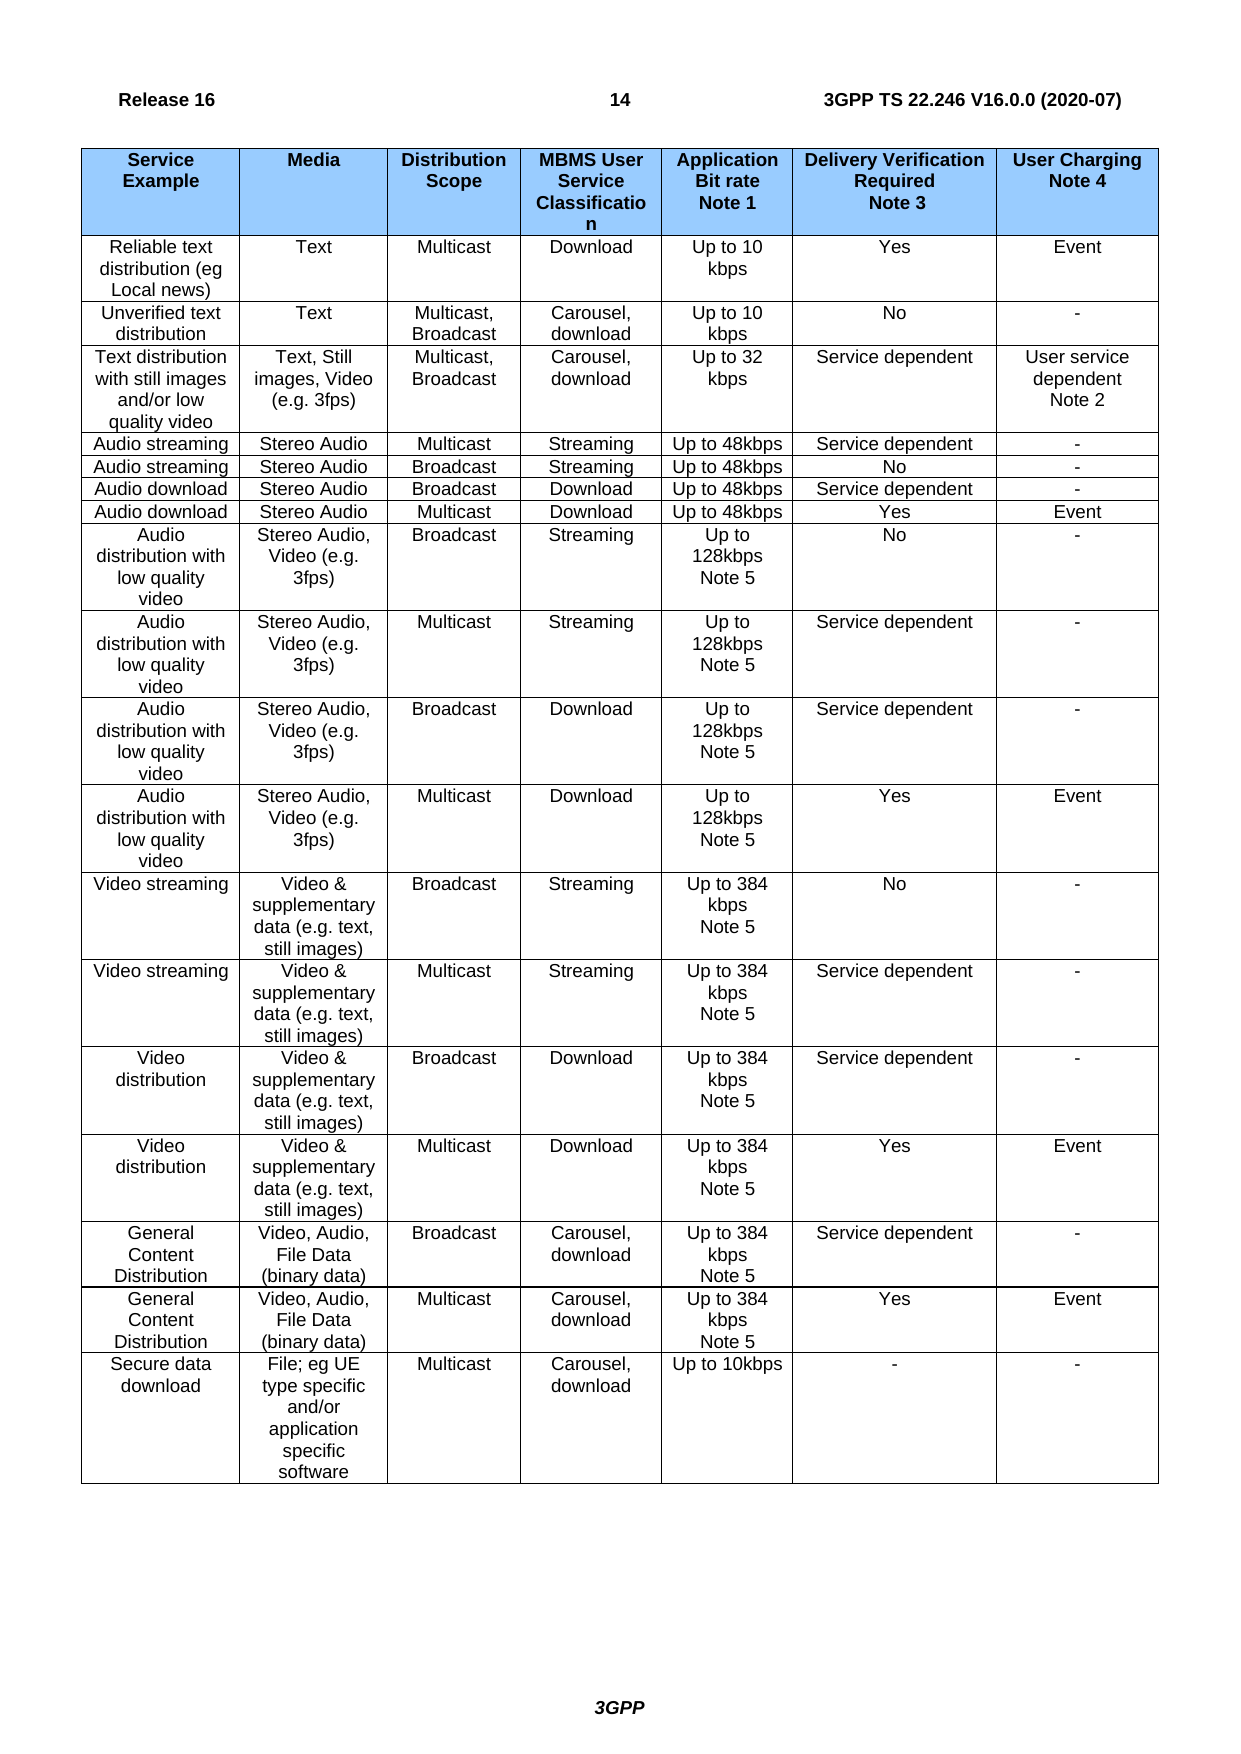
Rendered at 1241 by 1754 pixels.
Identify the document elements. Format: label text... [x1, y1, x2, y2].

table_cell Yes [793, 1288, 996, 1352]
table_cell Multicast [388, 785, 520, 872]
table_cell Broadcast [388, 478, 520, 500]
table_cell Broadcast [388, 698, 520, 784]
table_cell Up to 48kbps [662, 501, 792, 522]
table_header Delivery Verification Required Note 3 [793, 149, 996, 235]
table_cell Video, Audio, File Data (binary data) [240, 1222, 387, 1286]
table_cell Unverified text distribution [82, 302, 239, 345]
table_cell Stereo Audio [240, 456, 387, 477]
table_cell Streaming [521, 456, 661, 477]
table_cell Video distribution [82, 1135, 239, 1221]
table_cell Yes [793, 785, 996, 872]
table_cell Secure data download [82, 1353, 239, 1483]
table_cell Streaming [521, 611, 661, 697]
table_cell Event [997, 236, 1158, 301]
table_cell Carousel, download [521, 1222, 661, 1286]
table_cell Up to 384 kbps Note 5 [662, 960, 792, 1046]
table_cell Download [521, 1135, 661, 1221]
table_cell Video & supplementary data (e.g. text, still images) [240, 1135, 387, 1221]
table_cell Event [997, 1288, 1158, 1352]
table_cell Stereo Audio [240, 478, 387, 500]
table_cell Up to 10 kbps [662, 236, 792, 301]
table_cell Stereo Audio, Video (e.g. 3fps) [240, 698, 387, 784]
table_cell Stereo Audio, Video (e.g. 3fps) [240, 785, 387, 872]
table_cell Up to 128kbps Note 5 [662, 611, 792, 697]
table_cell Multicast [388, 501, 520, 522]
table_header User Charging Note 4 [997, 149, 1158, 235]
table_cell Service dependent [793, 698, 996, 784]
table_cell Event [997, 785, 1158, 872]
table_cell Text [240, 236, 387, 301]
table_cell Up to 48kbps [662, 456, 792, 477]
table_cell User service dependent Note 2 [997, 346, 1158, 432]
table_cell Audio download [82, 501, 239, 522]
table_cell Multicast [388, 433, 520, 454]
table_cell No [793, 456, 996, 477]
table_cell Download [521, 478, 661, 500]
table_cell Download [521, 236, 661, 301]
table_cell Video & supplementary data (e.g. text, still images) [240, 873, 387, 959]
table_cell Yes [793, 501, 996, 522]
table_header Media [240, 149, 387, 235]
table_cell Service dependent [793, 346, 996, 432]
table_cell Audio distribution with low quality video [82, 698, 239, 784]
table_cell Multicast [388, 1353, 520, 1483]
table_cell Broadcast [388, 873, 520, 959]
table_cell Multicast [388, 960, 520, 1046]
table_cell Up to 128kbps Note 5 [662, 524, 792, 610]
table_cell Up to 10 kbps [662, 302, 792, 345]
table_cell Up to 10kbps [662, 1353, 792, 1483]
table_cell Up to 32 kbps [662, 346, 792, 432]
table_cell Up to 48kbps [662, 433, 792, 454]
table_cell Up to 128kbps Note 5 [662, 785, 792, 872]
table_cell Multicast [388, 1135, 520, 1221]
table_cell Up to 384 kbps Note 5 [662, 1222, 792, 1286]
table_cell General Content Distribution [82, 1288, 239, 1352]
table_cell Video & supplementary data (e.g. text, still images) [240, 1047, 387, 1133]
table_cell Video streaming [82, 960, 239, 1046]
table_cell Broadcast [388, 524, 520, 610]
table_cell Up to 128kbps Note 5 [662, 698, 792, 784]
table_cell Video & supplementary data (e.g. text, still images) [240, 960, 387, 1046]
table_cell - [997, 611, 1158, 697]
table_cell Broadcast [388, 1047, 520, 1133]
table_cell Broadcast [388, 456, 520, 477]
table_cell Carousel, download [521, 1353, 661, 1483]
table_cell Video streaming [82, 873, 239, 959]
table_header Distribution Scope [388, 149, 520, 235]
table_cell - [997, 960, 1158, 1046]
table_cell Download [521, 1047, 661, 1133]
table_header MBMS User Service Classification [521, 149, 661, 235]
table_cell Streaming [521, 960, 661, 1046]
table_cell Event [997, 1135, 1158, 1221]
table_cell Text, Still images, Video (e.g. 3fps) [240, 346, 387, 432]
table_cell Broadcast [388, 1222, 520, 1286]
table_cell Audio streaming [82, 456, 239, 477]
table_cell Multicast [388, 1288, 520, 1352]
table_cell Service dependent [793, 611, 996, 697]
table_cell Audio streaming [82, 433, 239, 454]
table_cell Up to 384 kbps Note 5 [662, 1047, 792, 1133]
table_cell Up to 384 kbps Note 5 [662, 873, 792, 959]
table_cell Streaming [521, 433, 661, 454]
table_cell - [997, 478, 1158, 500]
table_cell Text [240, 302, 387, 345]
table_cell Carousel, download [521, 346, 661, 432]
table_cell - [997, 433, 1158, 454]
table_cell Stereo Audio, Video (e.g. 3fps) [240, 611, 387, 697]
table_cell Carousel, download [521, 302, 661, 345]
table_cell Multicast, Broadcast [388, 302, 520, 345]
table_cell - [997, 698, 1158, 784]
table_cell Audio distribution with low quality video [82, 524, 239, 610]
table_cell - [997, 1353, 1158, 1483]
table_cell No [793, 873, 996, 959]
table_cell Service dependent [793, 960, 996, 1046]
table_cell - [997, 1222, 1158, 1286]
table_cell - [793, 1353, 996, 1483]
table_cell - [997, 1047, 1158, 1133]
table_cell Stereo Audio [240, 433, 387, 454]
table_cell Carousel, download [521, 1288, 661, 1352]
table_cell - [997, 873, 1158, 959]
table_cell Streaming [521, 524, 661, 610]
table_cell Text distribution with still images and/or low quality video [82, 346, 239, 432]
table_cell Stereo Audio, Video (e.g. 3fps) [240, 524, 387, 610]
table_cell Multicast [388, 611, 520, 697]
table_header Service Example [82, 149, 239, 235]
table_cell No [793, 524, 996, 610]
table_cell Yes [793, 1135, 996, 1221]
table_cell Multicast, Broadcast [388, 346, 520, 432]
table_cell Download [521, 785, 661, 872]
table_cell Yes [793, 236, 996, 301]
table_cell Up to 384 kbps Note 5 [662, 1135, 792, 1221]
table_header ApplicationBit rate Note 1 [662, 149, 792, 235]
table_cell No [793, 302, 996, 345]
table_cell Service dependent [793, 478, 996, 500]
table_cell Download [521, 698, 661, 784]
table_cell General Content Distribution [82, 1222, 239, 1286]
table_cell Audio distribution with low quality video [82, 611, 239, 697]
table_cell File; eg UE type specific and/or application specific software [240, 1353, 387, 1483]
table_cell Video distribution [82, 1047, 239, 1133]
table_cell Up to 48kbps [662, 478, 792, 500]
table_cell Multicast [388, 236, 520, 301]
table_cell Audio distribution with low quality video [82, 785, 239, 872]
table_cell - [997, 302, 1158, 345]
table_cell Audio download [82, 478, 239, 500]
table_cell Video, Audio, File Data (binary data) [240, 1288, 387, 1352]
table_cell Stereo Audio [240, 501, 387, 522]
table_cell Service dependent [793, 433, 996, 454]
table_cell Service dependent [793, 1222, 996, 1286]
table_cell Download [521, 501, 661, 522]
table_cell Reliable text distribution (eg Local news) [82, 236, 239, 301]
table_cell - [997, 524, 1158, 610]
table_cell - [997, 456, 1158, 477]
table_cell Up to 384 kbps Note 5 [662, 1288, 792, 1352]
table_cell Streaming [521, 873, 661, 959]
table_cell Event [997, 501, 1158, 522]
table_cell Service dependent [793, 1047, 996, 1133]
